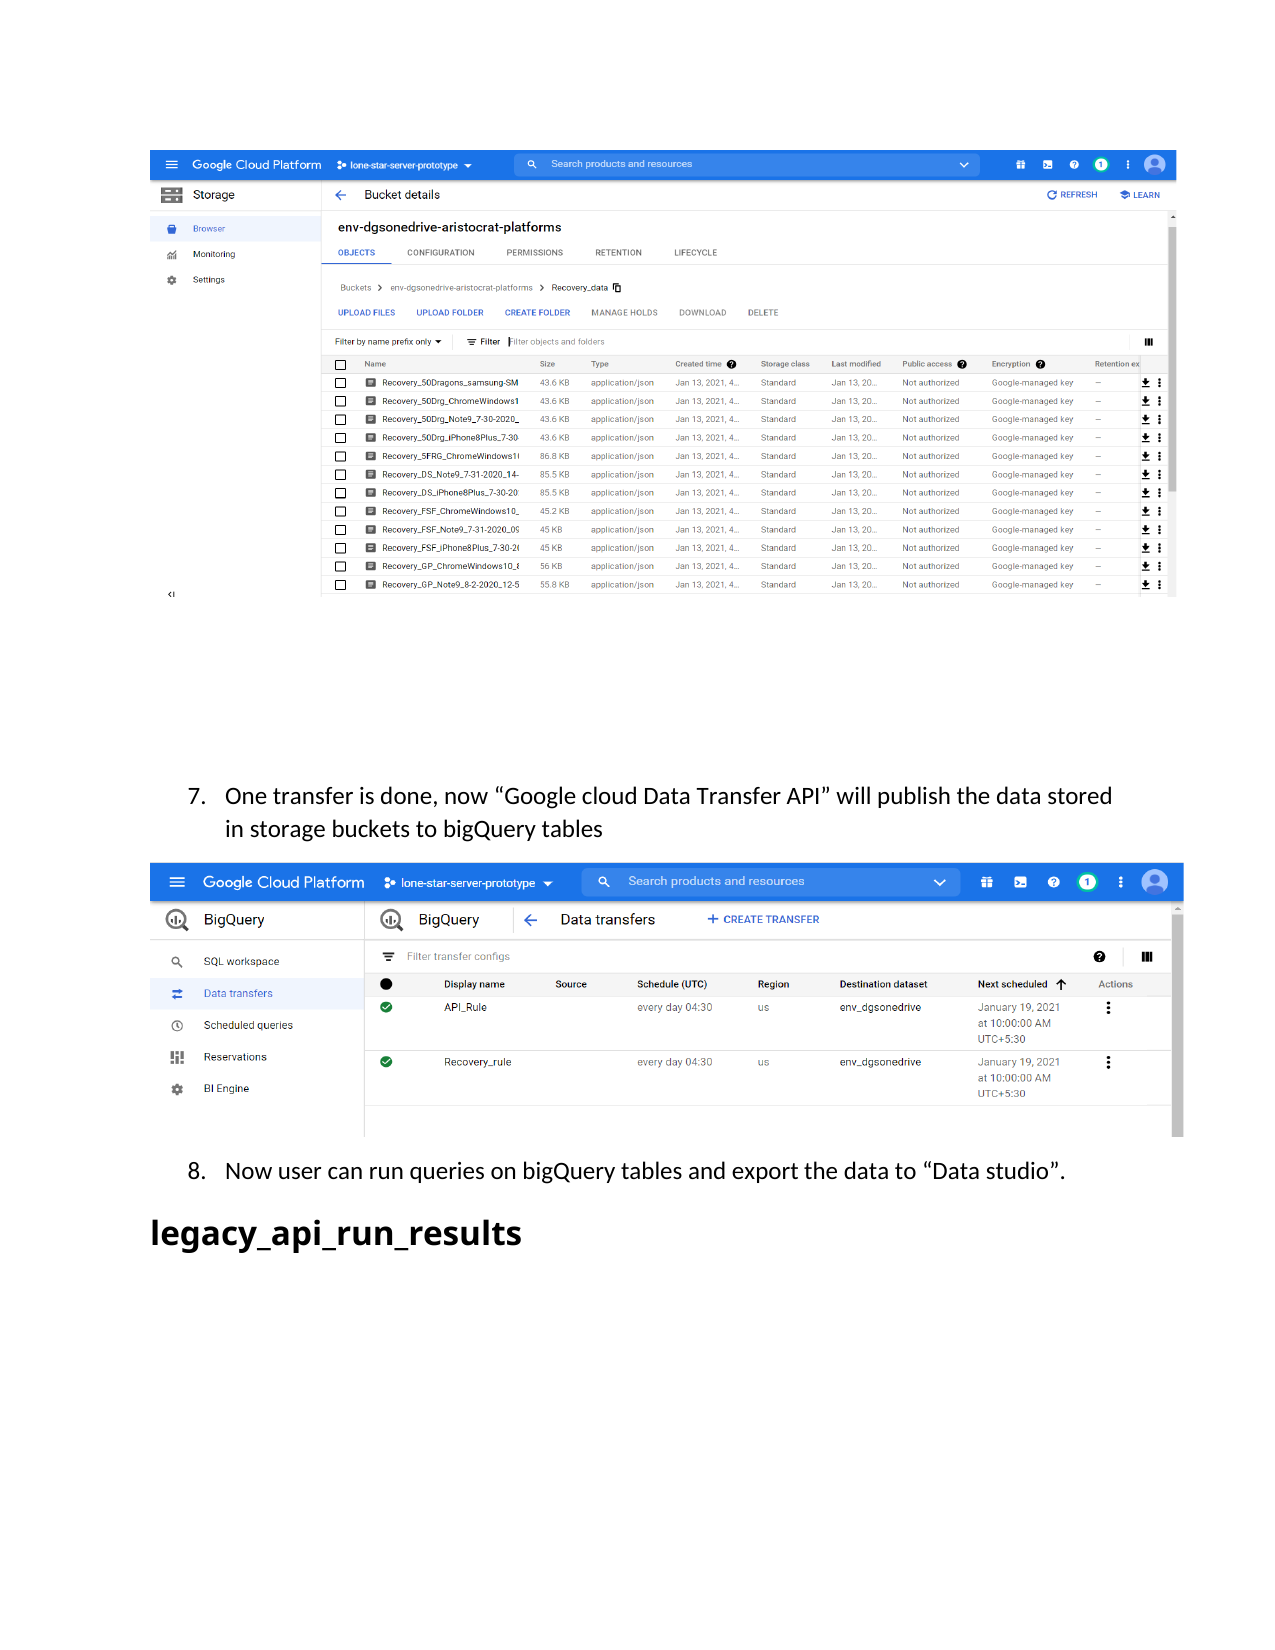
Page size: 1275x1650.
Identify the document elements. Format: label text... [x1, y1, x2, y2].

text legacy_api_run_results [150, 1205, 1125, 1255]
list Now user can run queries on bigQuery tables and export the data to “Data studio”. [187, 1156, 1125, 1186]
list One transfer is done, now “Google cloud Data Transfer API” will publish the data stored in storage buckets to bigQuery tables [187, 780, 1125, 844]
picture [150, 862, 1184, 1137]
picture [150, 150, 1177, 597]
